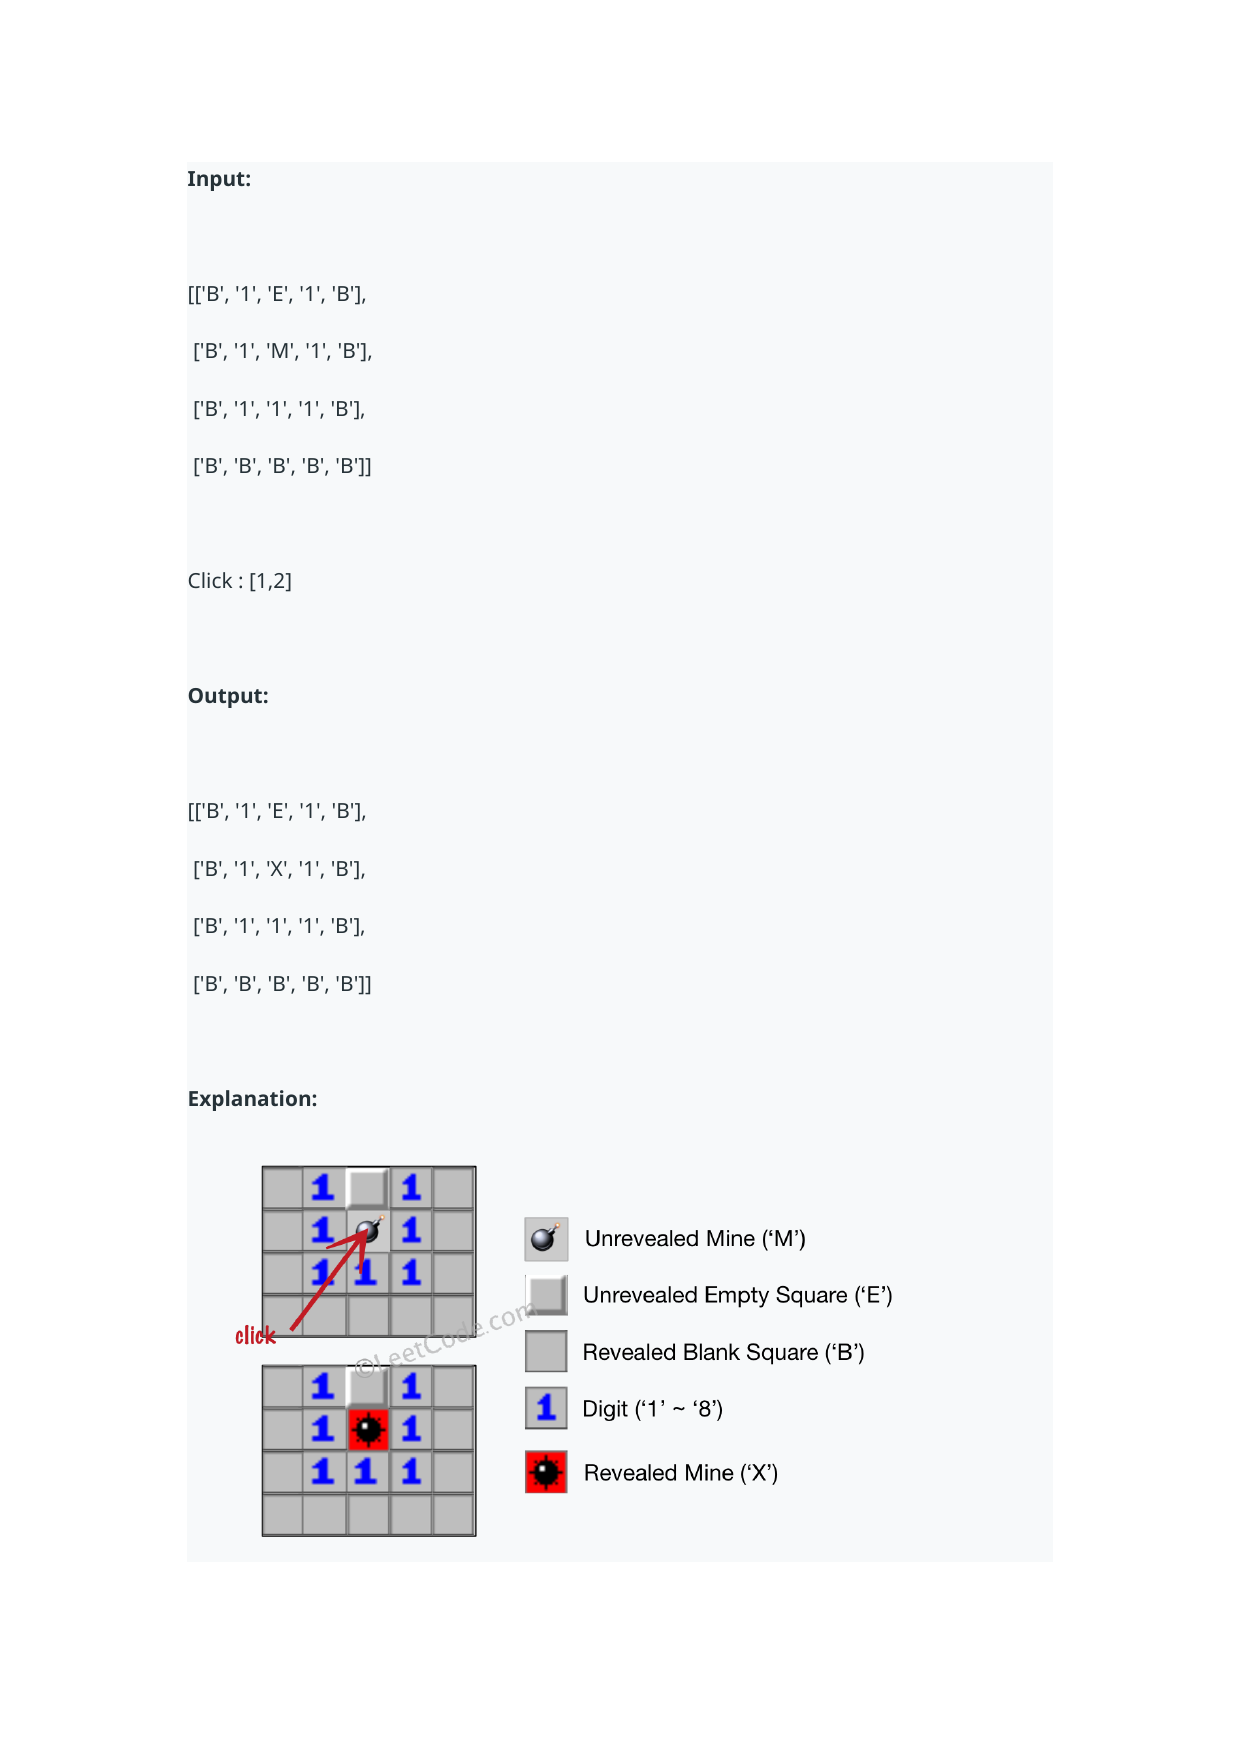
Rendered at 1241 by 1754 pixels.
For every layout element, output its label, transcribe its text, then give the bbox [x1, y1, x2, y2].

text ['B', 'B', 'B', 'B', 'B']] [187, 449, 1053, 482]
text ['B', '1', '1', '1', 'B'], [187, 392, 1053, 424]
text ['B', '1', '1', '1', 'B'], [187, 909, 1053, 942]
text Output: [187, 679, 1053, 712]
text ['B', '1', 'M', '1', 'B'], [187, 334, 1053, 367]
picture [187, 1151, 913, 1551]
text Explanation: [187, 1082, 1053, 1114]
text Input: [187, 162, 1053, 194]
text Click : [1,2] [187, 564, 1053, 597]
text ['B', 'B', 'B', 'B', 'B']] [187, 967, 1053, 999]
text [['B', '1', 'E', '1', 'B'], [187, 794, 1053, 827]
text [['B', '1', 'E', '1', 'B'], [187, 277, 1053, 309]
text ['B', '1', 'X', '1', 'B'], [187, 852, 1053, 884]
